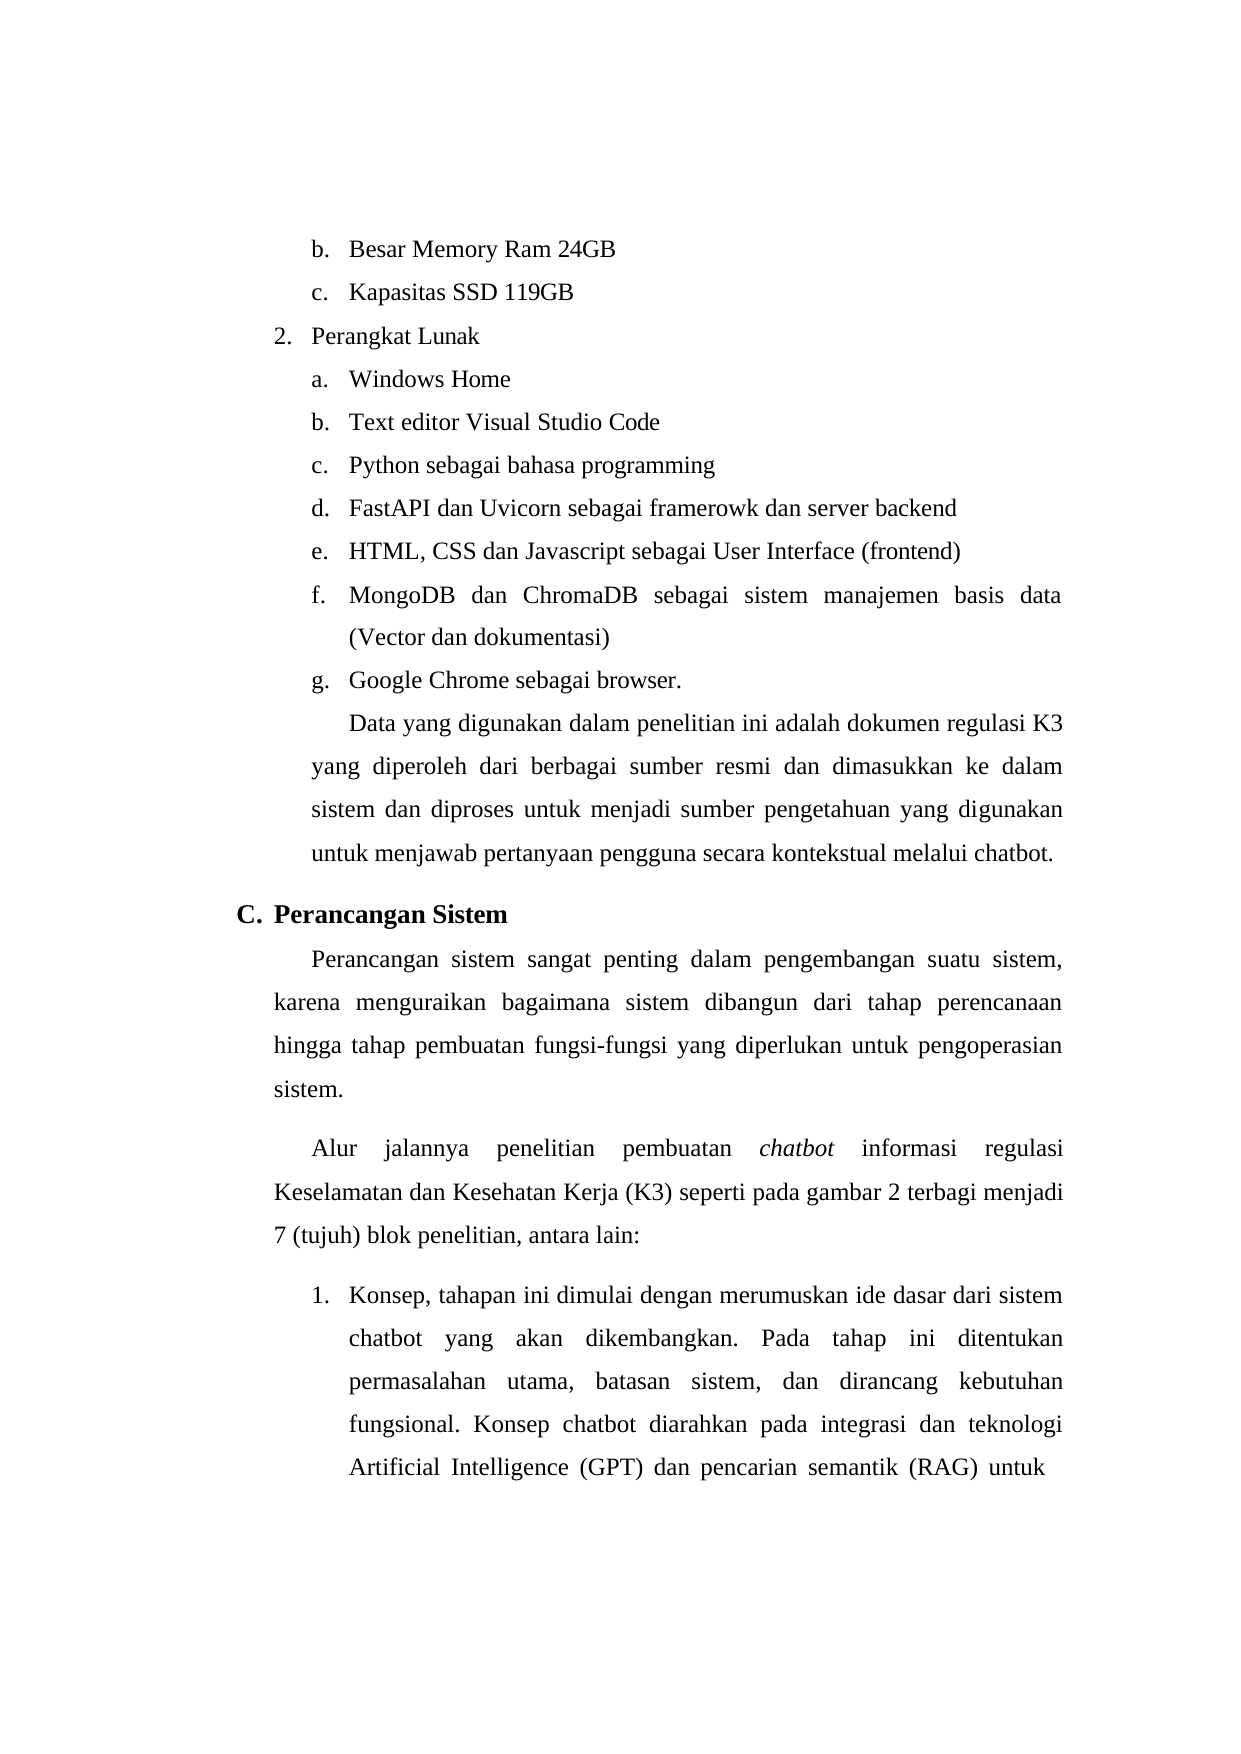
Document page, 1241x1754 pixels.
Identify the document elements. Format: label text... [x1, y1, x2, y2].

text Perancangan sistem sangat penting dalam pengembangan suatu sistem, karena menguraikan bagaimana sistem dibangun dari tahap perencanaan hingga tahap pembuatan fungsi-fungsi yang diperlukan untuk pengoperasian sistem. [274, 944, 1063, 1102]
text Alur jalannya penelitian pembuatan chatbot informasi regulasi Keselamatan dan Kesehatan Kerja (K3) seperti pada gambar 2 terbagi menjadi 7 (tujuh) blok penelitian, antara lain: [274, 1133, 1064, 1248]
list Python sebagai bahasa programming [311, 450, 1078, 479]
list HTML, CSS dan Javascript sebagai User Interface (frontend) [311, 536, 1078, 565]
list Perangkat Lunak [274, 321, 1078, 350]
list MongoDB dan ChromaDB sebagai sistem manajemen basis data (Vector dan dokumentasi) [311, 580, 1062, 651]
text Data yang digunakan dalam penelitian ini adalah dokumen regulasi K3 yang diperoleh dari berbagai sumber resmi dan dimasukkan ke dalam sistem dan diproses untuk menjadi sumber pengetahuan yang di‍gunakan untuk menjawab pertanyaan pengguna secara kontekstual melalui chatbot. [311, 708, 1064, 866]
list Kapasitas SSD 119GB [311, 277, 1078, 306]
list FastAPI dan Uvicorn sebagai framerowk dan server backend [311, 493, 1078, 522]
list Windows Home [311, 364, 1078, 393]
list Konsep, tahapan ini dimulai dengan merumuskan ide dasar dari sistem chatbot yang akan dikembangkan. Pada tahap ini ditentukan permasalahan utama, batasan sistem, dan dirancang kebutuhan fungsional. Konsep chatbot diarahkan pada integrasi dan teknologi Artificial Intelligence (GPT) dan pencarian semantik (RAG) untuk [311, 1280, 1064, 1481]
list Besar Memory Ram 24GB [311, 234, 1078, 263]
subtitle Perancangan Sistem [236, 898, 1078, 929]
list Google Chrome sebagai browser. [311, 665, 1078, 694]
list Text editor Visual Studio Code [311, 407, 1078, 436]
